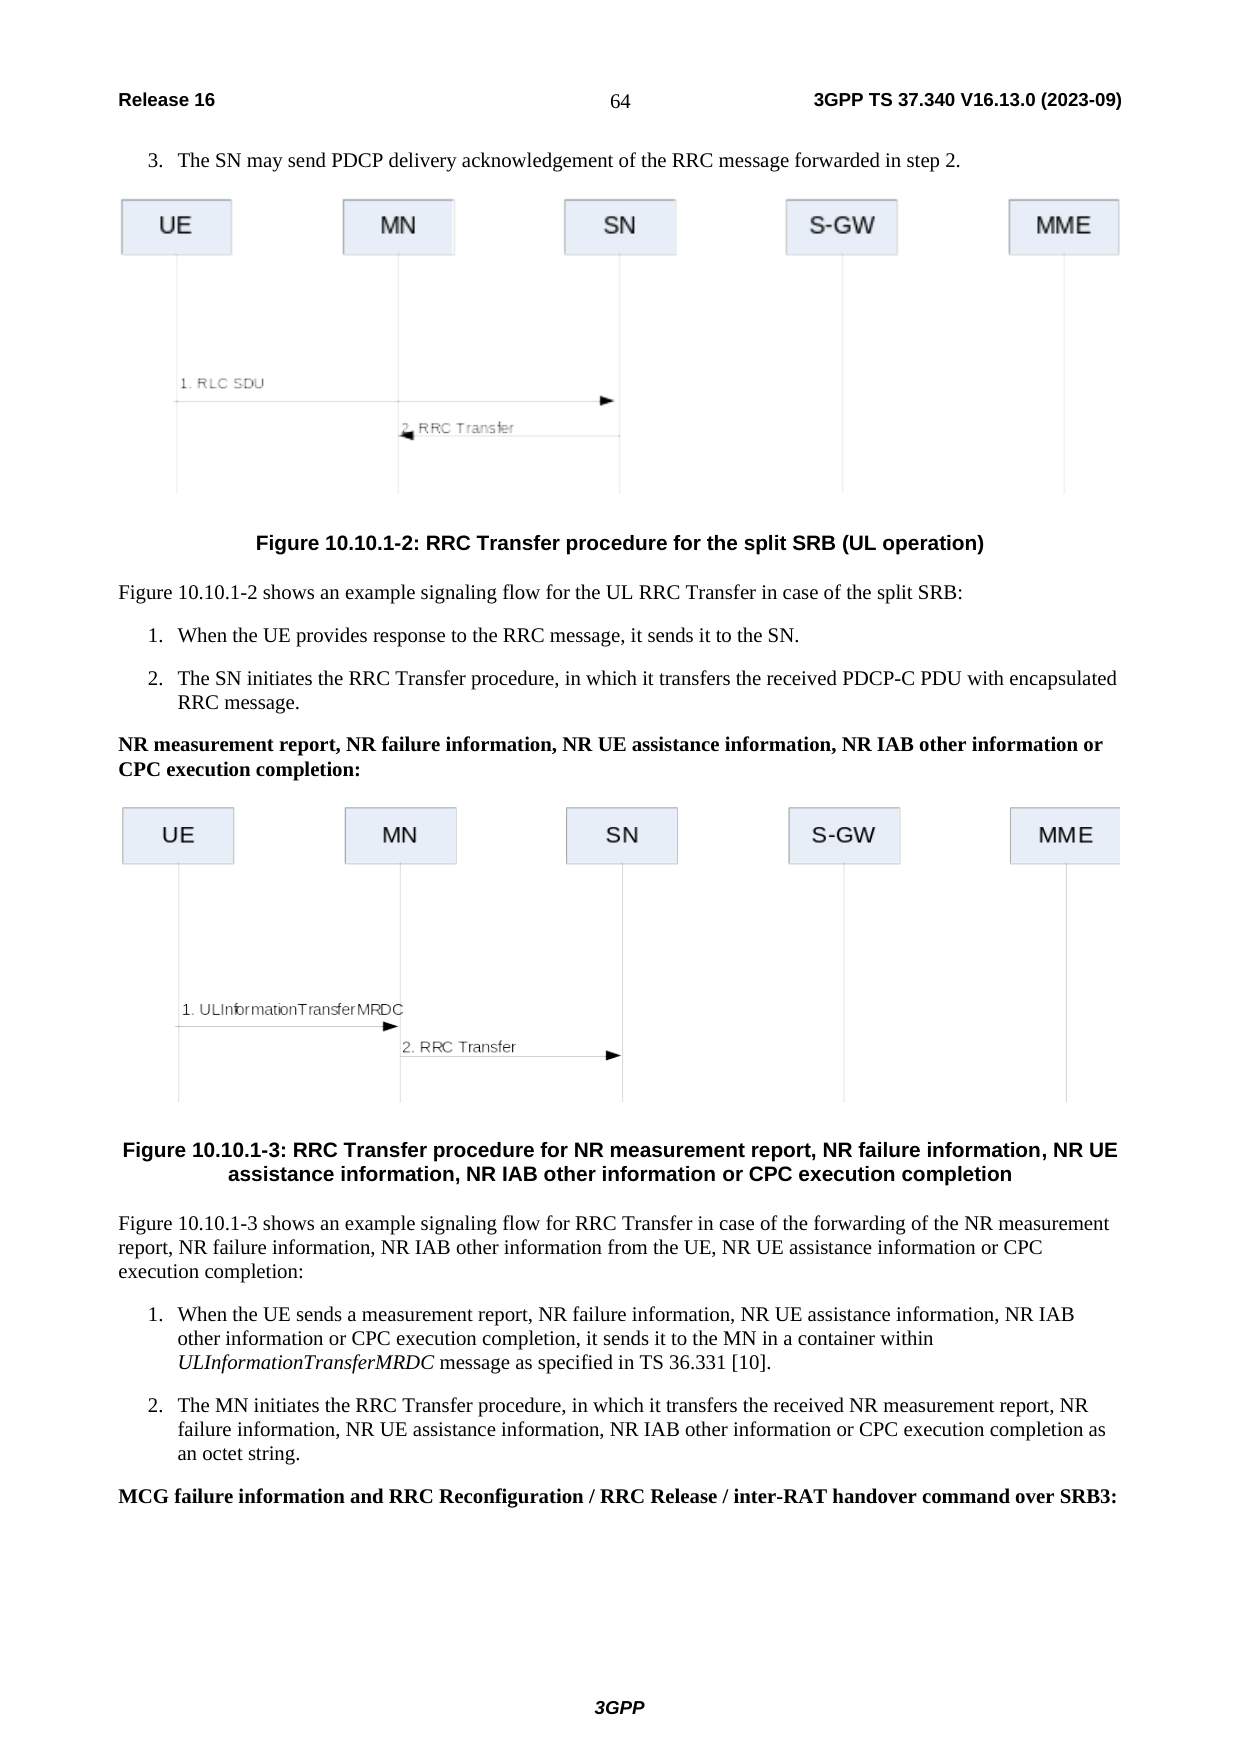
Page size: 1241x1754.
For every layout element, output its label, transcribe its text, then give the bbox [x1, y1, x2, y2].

text 1. When the UE sends a measurement report, NR failure information, NR UE assistance information, NR IAB other information or CPC execution completion, it sends it to the MN in a container within ULInformationTransferMRDC message as specified in TS 36.331 [10]. [148, 1302, 1122, 1374]
text Figure 10.10.1-2: RRC Transfer procedure for the split SRB (UL operation) [118, 531, 1122, 555]
text Figure 10.10.1-2 shows an example signaling flow for the UL RRC Transfer in case of the split SRB: [118, 580, 1122, 604]
text 1. When the UE provides response to the RRC message, it sends it to the SN. [148, 623, 1122, 647]
text 3. The SN may send PDCP delivery acknowledgement of the RRC message forwarded in step 2. [148, 147, 1122, 172]
text NR measurement report, NR failure information, NR UE assistance information, NR IAB other information or CPC execution completion: [118, 732, 1122, 781]
text Figure 10.10.1-3 shows an example signaling flow for RRC Transfer in case of the forwarding of the NR measurement report, NR failure information, NR IAB other information from the UE, NR UE assistance information or CPC execution completion: [118, 1211, 1122, 1283]
text 2. The MN initiates the RRC Transfer procedure, in which it transfers the received NR measurement report, NR failure information, NR UE assistance information, NR IAB other information or CPC execution completion as an octet string. [148, 1393, 1122, 1465]
text MCG failure information and RRC Reconfiguration / RRC Release / inter-RAT handover command over SRB3: [118, 1484, 1122, 1508]
text 2. The SN initiates the RRC Transfer procedure, in which it transfers the received PDCP-C PDU with encapsulated RRC message. [148, 666, 1122, 714]
text Figure 10.10.1-3: RRC Transfer procedure for NR measurement report, NR failure information, NR UE assistance information, NR IAB other information or CPC execution completion [118, 1138, 1122, 1186]
